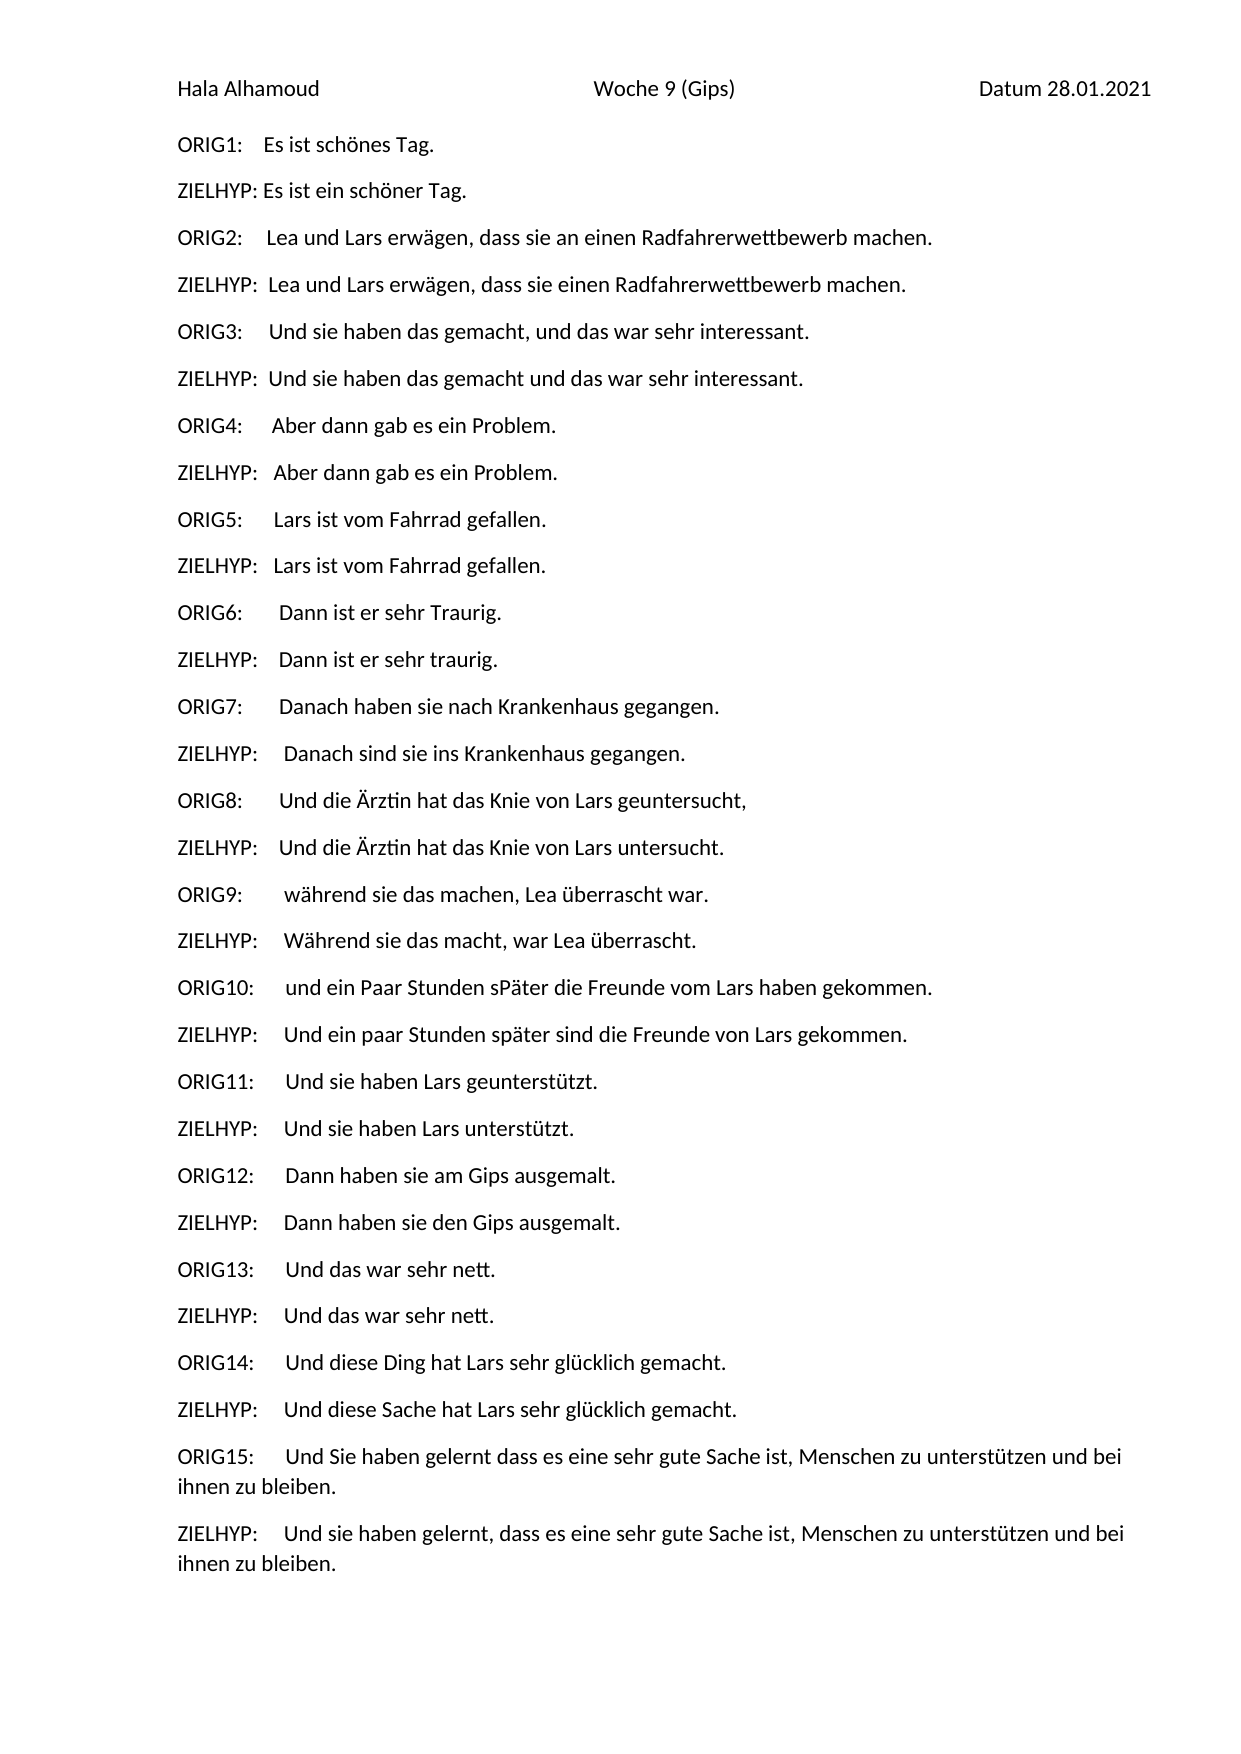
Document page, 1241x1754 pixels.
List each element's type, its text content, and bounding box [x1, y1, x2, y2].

text ORIG4: Aber dann gab es ein Problem. [177, 411, 1152, 439]
text ZIELHYP: Danach sind sie ins Krankenhaus gegangen. [177, 739, 1152, 767]
text ORIG13: Und das war sehr nett. [177, 1255, 1152, 1283]
text ZIELHYP: Lars ist vom Fahrrad gefallen. [177, 552, 1152, 580]
text ZIELHYP: Lea und Lars erwägen, dass sie einen Radfahrerwettbewerb machen. [177, 270, 1152, 298]
text ORIG12: Dann haben sie am Gips ausgemalt. [177, 1161, 1152, 1189]
text ZIELHYP: Und sie haben Lars unterstützt. [177, 1114, 1152, 1142]
text ORIG8: Und die Ärztin hat das Knie von Lars geuntersucht, [177, 786, 1152, 814]
text ZIELHYP: Und die Ärztin hat das Knie von Lars untersucht. [177, 833, 1152, 861]
text ORIG15: Und Sie haben gelernt dass es eine sehr gute Sache ist, Menschen zu unterstützen und bei ihnen zu bleiben. [177, 1442, 1152, 1501]
text ZIELHYP: Aber dann gab es ein Problem. [177, 458, 1152, 486]
text ORIG14: Und diese Ding hat Lars sehr glücklich gemacht. [177, 1348, 1152, 1377]
text ORIG7: Danach haben sie nach Krankenhaus gegangen. [177, 692, 1152, 720]
text ORIG1: Es ist schönes Tag. [177, 130, 1152, 158]
text ORIG6: Dann ist er sehr Traurig. [177, 598, 1152, 627]
text ORIG9: während sie das machen, Lea überrascht war. [177, 880, 1152, 908]
text ZIELHYP: Und sie haben das gemacht und das war sehr interessant. [177, 364, 1152, 392]
text ZIELHYP: Und diese Sache hat Lars sehr glücklich gemacht. [177, 1395, 1152, 1423]
text ZIELHYP: Und das war sehr nett. [177, 1302, 1152, 1330]
text ZIELHYP: Und sie haben gelernt, dass es eine sehr gute Sache ist, Menschen zu unterstützen und bei ihnen zu bleiben. [177, 1519, 1152, 1578]
text ZIELHYP: Und ein paar Stunden später sind die Freunde von Lars gekommen. [177, 1020, 1152, 1048]
text ZIELHYP: Es ist ein schöner Tag. [177, 177, 1152, 205]
text ZIELHYP: Dann ist er sehr traurig. [177, 645, 1152, 673]
text ORIG2: Lea und Lars erwägen, dass sie an einen Radfahrerwettbewerb machen. [177, 223, 1152, 252]
text ORIG11: Und sie haben Lars geunterstützt. [177, 1067, 1152, 1095]
text ORIG3: Und sie haben das gemacht, und das war sehr interessant. [177, 317, 1152, 345]
text ZIELHYP: Dann haben sie den Gips ausgemalt. [177, 1208, 1152, 1236]
text ORIG10: und ein Paar Stunden sPäter die Freunde vom Lars haben gekommen. [177, 973, 1152, 1002]
text ORIG5: Lars ist vom Fahrrad gefallen. [177, 505, 1152, 533]
text ZIELHYP: Während sie das macht, war Lea überrascht. [177, 927, 1152, 955]
